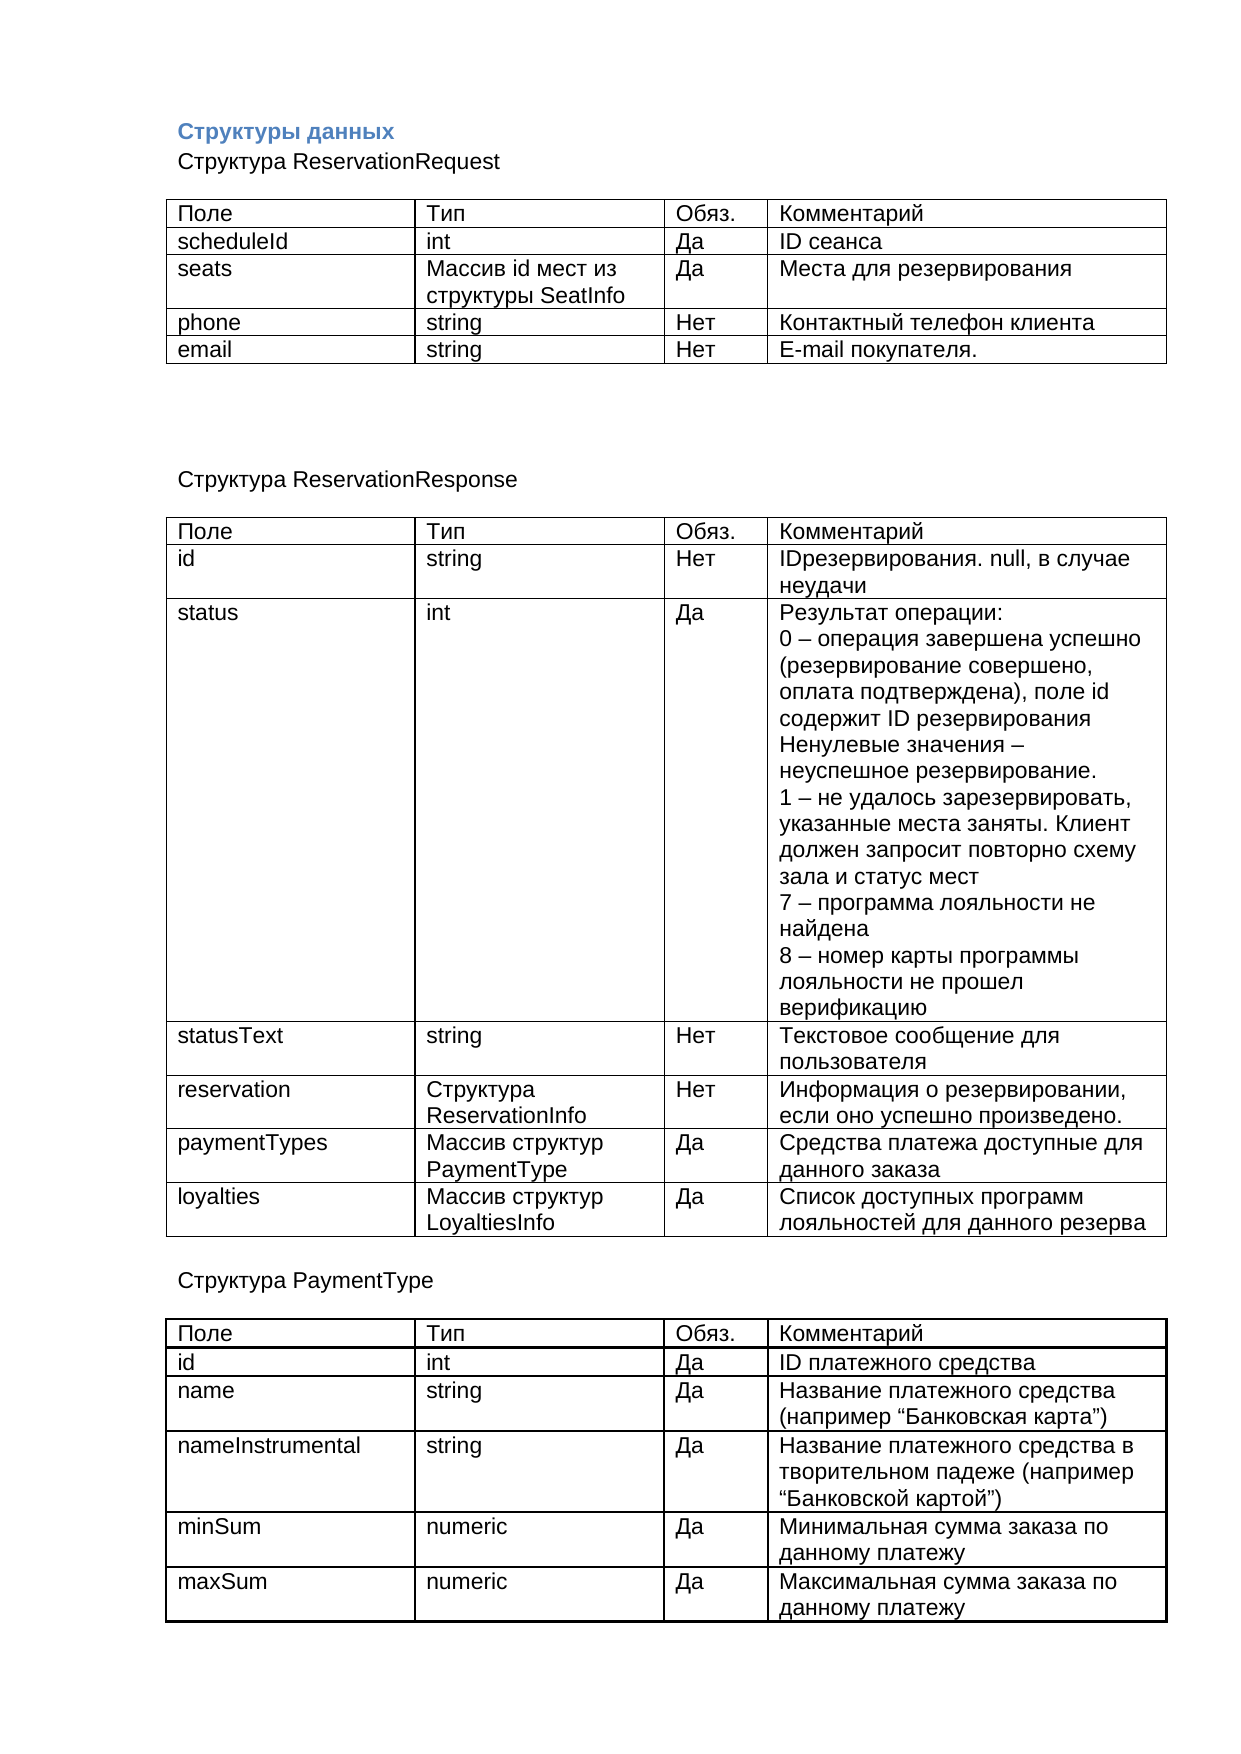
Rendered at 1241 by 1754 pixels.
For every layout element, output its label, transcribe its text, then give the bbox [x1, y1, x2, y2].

table_cell name [167, 1377, 414, 1430]
table_cell Название платежного средства в творительном падеже (например “Банковской картой”) [769, 1432, 1165, 1511]
table_cell reservation [167, 1076, 414, 1128]
table_cell Да [665, 1432, 767, 1511]
table_cell IDрезервирования. null, в случае неудачи [768, 545, 1166, 598]
table_cell numeric [416, 1568, 663, 1620]
text Структура ReservationRequest [177, 148, 1152, 175]
table_cell Нет [665, 545, 767, 598]
table_header Поле [167, 200, 414, 227]
table_cell string [416, 309, 664, 335]
subtitle Структуры данных [177, 118, 1152, 144]
table_cell email [167, 336, 414, 363]
table_cell Максимальная сумма заказа по данному платежу [769, 1568, 1165, 1620]
table_cell E-mail покупателя. [768, 336, 1166, 363]
table_cell id [167, 1349, 414, 1375]
table_header Поле [167, 518, 414, 544]
table_cell Массив структур PaymentType [416, 1129, 664, 1182]
table_cell Список доступных программ лояльностей для данного резерва [768, 1183, 1166, 1236]
table_cell Информация о резервировании, если оно успешно произведено. [768, 1076, 1166, 1128]
table_cell Да [665, 1568, 767, 1620]
table_cell Нет [665, 1076, 767, 1128]
table_header Обяз. [665, 518, 767, 544]
table_header Тип [416, 518, 664, 544]
table_cell Минимальная сумма заказа по данному платежу [769, 1513, 1165, 1566]
table_header Обяз. [665, 1320, 767, 1346]
table_cell Да [665, 255, 767, 308]
table_cell statusText [167, 1022, 414, 1074]
table_cell seats [167, 255, 414, 308]
table_cell loyalties [167, 1183, 414, 1236]
table_cell string [416, 1022, 664, 1074]
table_cell Название платежного средства (например “Банковская карта”) [769, 1377, 1165, 1430]
table_header Поле [167, 1320, 414, 1346]
table_cell minSum [167, 1513, 414, 1566]
table_header Тип [416, 1320, 663, 1346]
table_cell ID платежного средства [769, 1349, 1165, 1375]
table_cell Да [665, 1183, 767, 1236]
table_cell Нет [665, 336, 767, 363]
table_header Комментарий [768, 200, 1166, 227]
table_cell Структура ReservationInfo [416, 1076, 664, 1128]
table_cell nameInstrumental [167, 1432, 414, 1511]
table_cell Результат операции: 0 – операция завершена успешно (резервирование совершено, оплата подтверждена), поле id содержит ID резервирования Ненулевые значения – неуспешное резервирование. 1 – не удалось зарезервировать, указанные места заняты. Клиент должен запросит повторно схему зала и статус мест 7 – программа лояльности не найдена 8 – номер карты программы лояльности не прошел верификацию [768, 599, 1166, 1021]
table_cell string [416, 545, 664, 598]
table_header Комментарий [769, 1320, 1165, 1346]
table_cell maxSum [167, 1568, 414, 1620]
table_cell id [167, 545, 414, 598]
table_cell numeric [416, 1513, 663, 1566]
table_cell scheduleId [167, 228, 414, 254]
text Структура PaymentType [177, 1237, 1152, 1293]
table_cell ID сеанса [768, 228, 1166, 254]
table_cell Да [665, 1129, 767, 1182]
table_cell Средства платежа доступные для данного заказа [768, 1129, 1166, 1182]
table_cell string [416, 1377, 663, 1430]
table_cell Места для резервирования [768, 255, 1166, 308]
table_cell Да [665, 1513, 767, 1566]
table_cell string [416, 336, 664, 363]
table_cell Да [665, 1377, 767, 1430]
text Структура ReservationResponse [177, 466, 1152, 492]
table_cell int [416, 599, 664, 1021]
table_header Комментарий [768, 518, 1166, 544]
table_cell paymentTypes [167, 1129, 414, 1182]
table_cell status [167, 599, 414, 1021]
table_cell Да [665, 1349, 767, 1375]
table_cell phone [167, 309, 414, 335]
table_cell Нет [665, 309, 767, 335]
table_cell Да [665, 599, 767, 1021]
table_cell Текстовое сообщение для пользователя [768, 1022, 1166, 1074]
table_cell string [416, 1432, 663, 1511]
table_header Тип [416, 200, 664, 227]
table_cell int [416, 228, 664, 254]
table_cell Массив структур LoyaltiesInfo [416, 1183, 664, 1236]
table_cell Массив id мест из структуры SeatInfo [416, 255, 664, 308]
table_cell Нет [665, 1022, 767, 1074]
table_cell int [416, 1349, 663, 1375]
table_header Обяз. [665, 200, 767, 227]
table_cell Да [665, 228, 767, 254]
table_cell Контактный телефон клиента [768, 309, 1166, 335]
